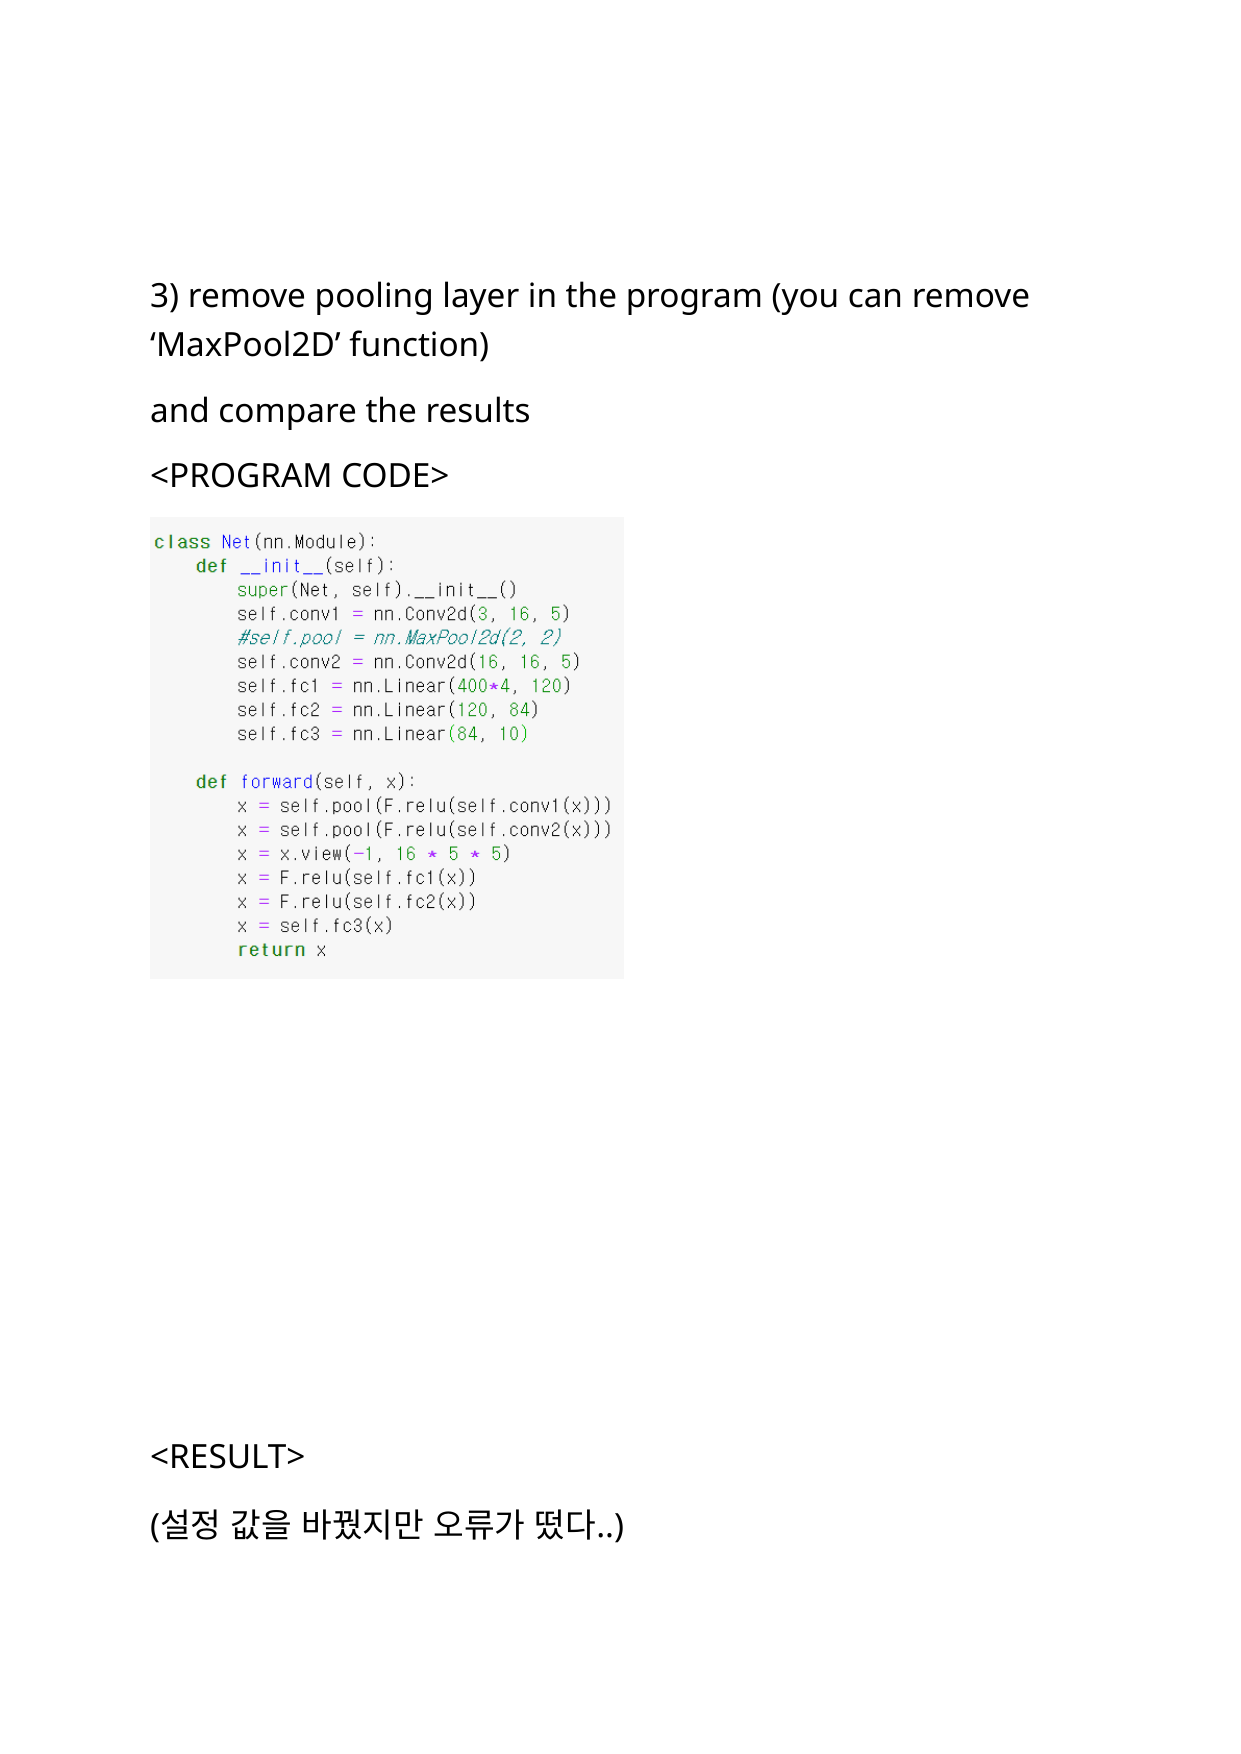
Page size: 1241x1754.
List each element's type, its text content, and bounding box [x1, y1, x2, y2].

picture [150, 517, 624, 979]
text <RESULT> [150, 1433, 1090, 1478]
text (설정 값을 바꿨지만 오류가 떴다..) [150, 1499, 1090, 1547]
text <PROGRAM CODE> [150, 452, 1090, 497]
text 3) remove pooling layer in the program (you can remove ‘MaxPool2D’ function) [150, 272, 1090, 366]
text and compare the results [150, 386, 1090, 432]
